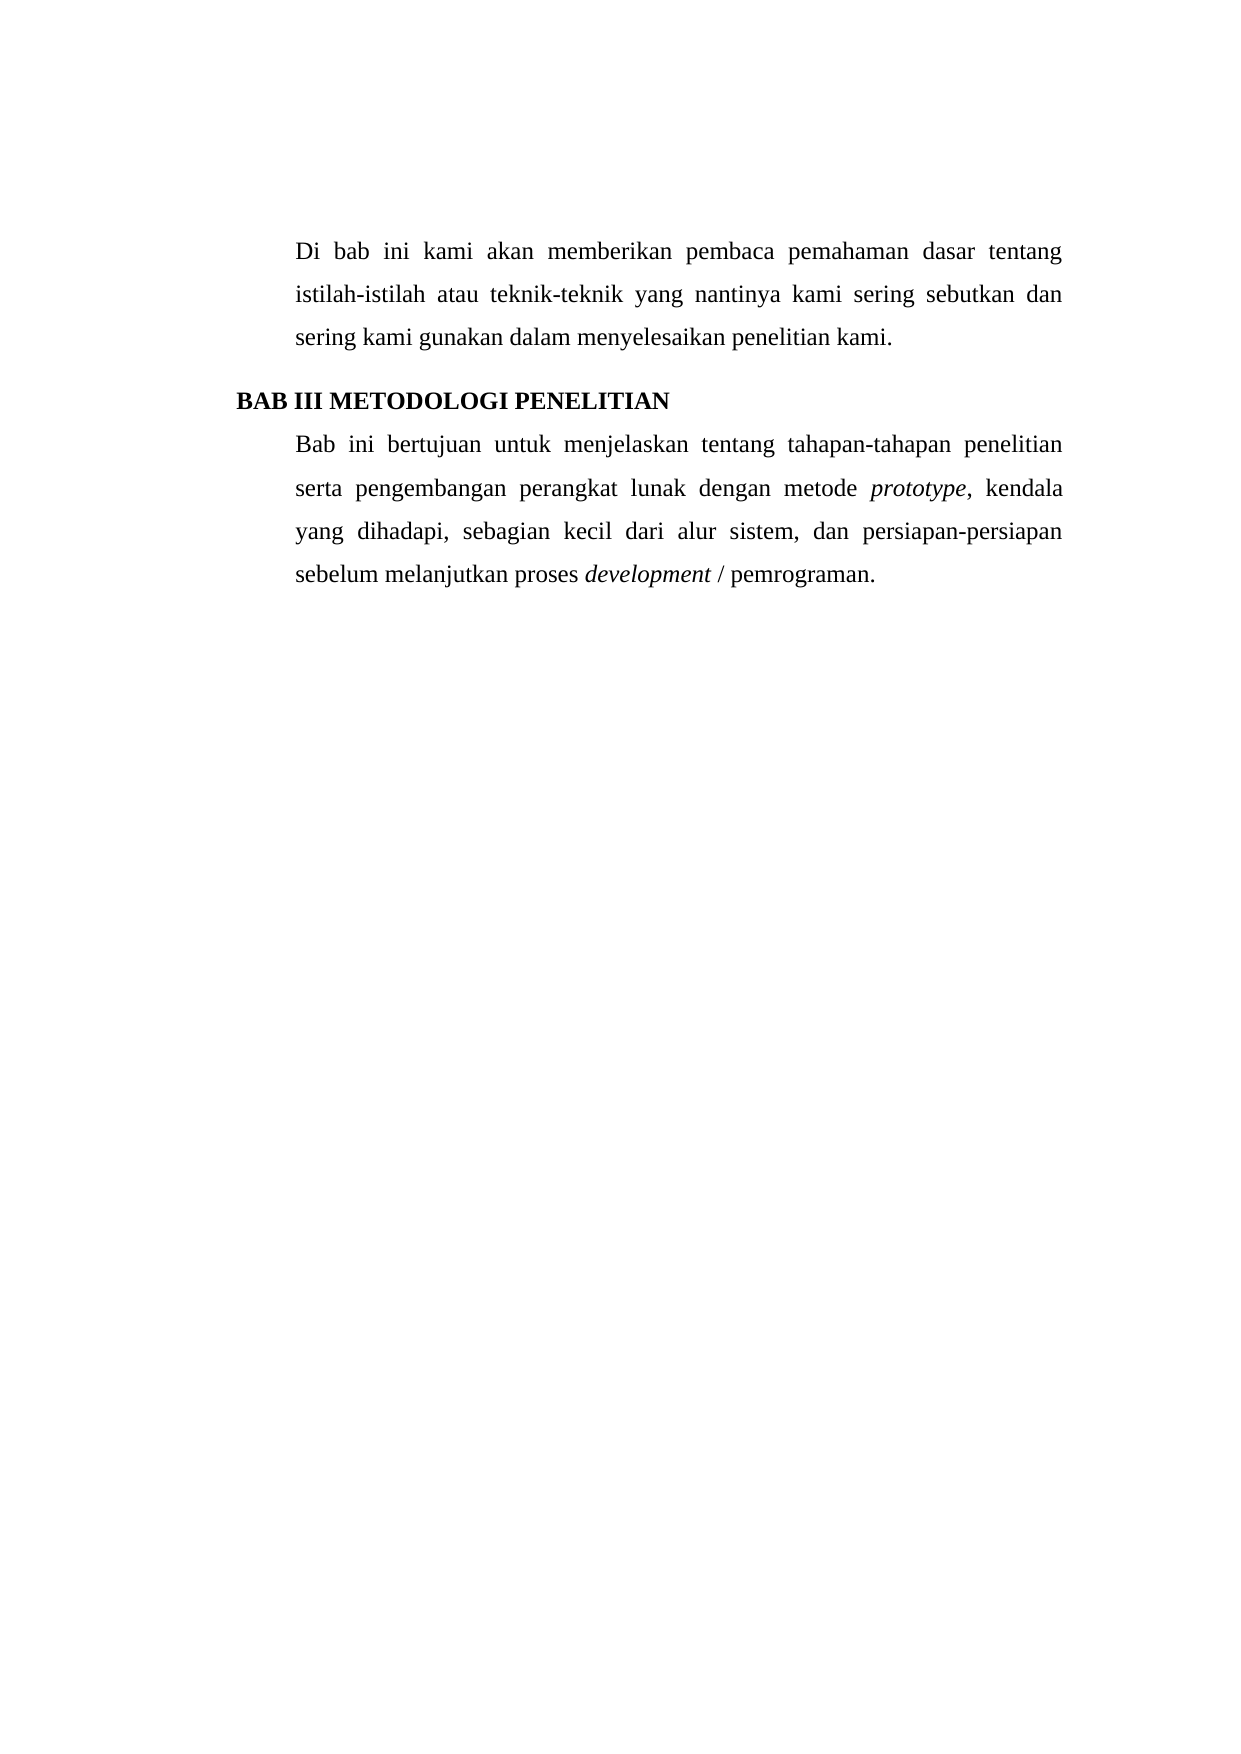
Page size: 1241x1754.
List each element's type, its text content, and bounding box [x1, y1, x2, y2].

text Di bab ini kami akan memberikan pembaca pemahaman dasar tentang istilah-istilah atau teknik-teknik yang nantinya kami sering sebutkan dan sering kami gunakan dalam menyelesaikan penelitian kami. [295, 236, 1063, 351]
text Bab ini bertujuan untuk menjelaskan tentang tahapan-tahapan penelitian serta pengembangan perangkat lunak dengan metode prototype, kendala yang dihadapi, sebagian kecil dari alur sistem, dan persiapan-persiapan sebelum melanjutkan proses development / pemrograman. [295, 429, 1063, 588]
text BAB III METODOLOGI PENELITIAN [236, 386, 1063, 415]
